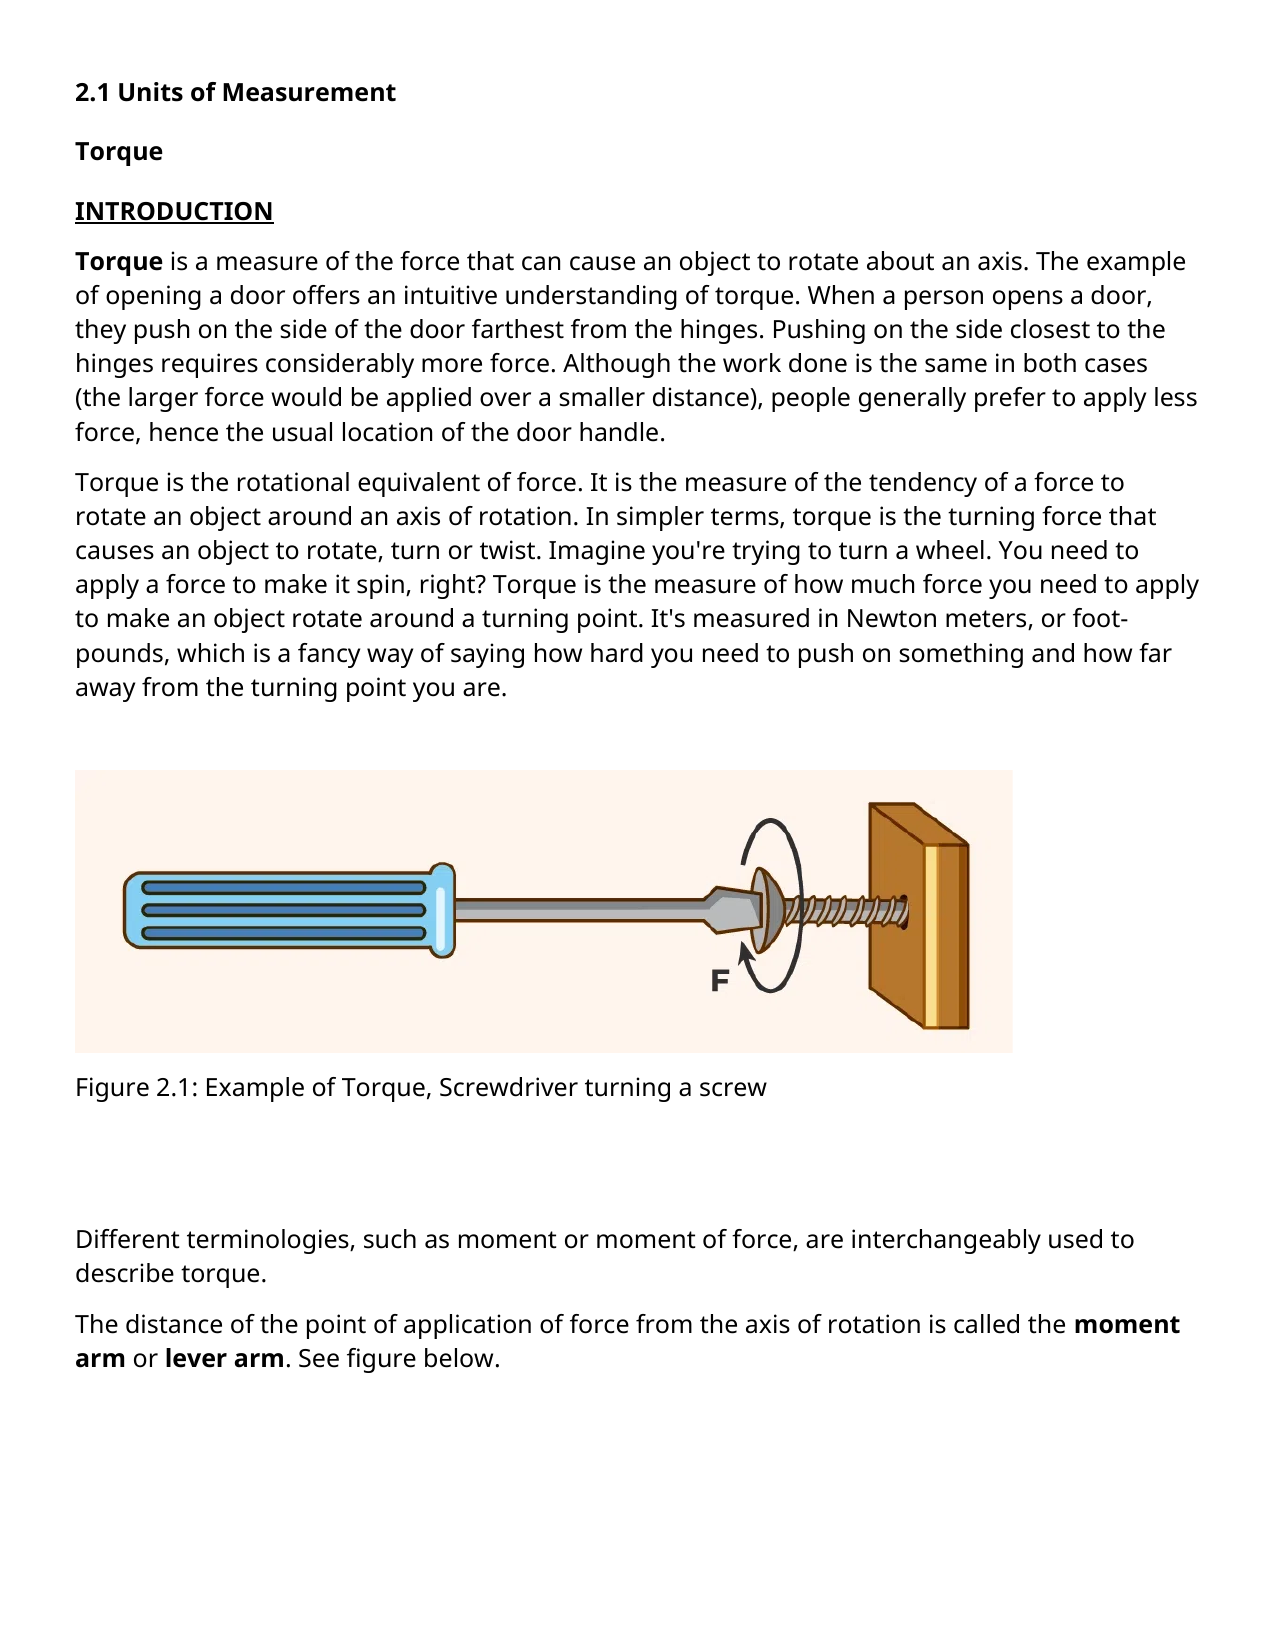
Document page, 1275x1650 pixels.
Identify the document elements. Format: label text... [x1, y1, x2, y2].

text Torque is the rotational equivalent of force. It is the measure of the tendency of a force to rotate an object around an axis of rotation. In simpler terms, torque is the turning force that causes an object to rotate, turn or twist. Imagine you're trying to turn a wheel. You need to apply a force to make it spin, right? Torque is the measure of how much force you need to apply to make an object rotate around a turning point. It's measured in Newton meters, or foot-pounds, which is a fancy way of saying how hard you need to push on something and how far away from the turning point you are. [508, 601, 1200, 703]
text 2.1 Units of Measurement [75, 75, 1200, 109]
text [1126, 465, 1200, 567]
text The distance of the point of application of force from the axis of rotation is called the moment arm or lever arm. See figure below. [501, 1306, 1200, 1374]
text Different terminologies, such as moment or moment of force, are interchangeably used to describe torque. [274, 1222, 1200, 1290]
text Torque is a measure of the force that can cause an object to rotate about an axis. The example of opening a door offers an intuitive understanding of torque. When a person opens a door, they push on the side of the door farthest from the hinges. Pushing on the side closest to the hinges requires considerably more force. Although the work done is the same in both cases (the larger force would be applied over a smaller distance), people generally prefer to apply less force, hence the usual location of the door handle. [666, 244, 1200, 448]
text INTRODUCTION [75, 193, 1200, 227]
picture [75, 770, 1013, 1053]
text Figure 2.1: Example of Torque, Screwdriver turning a screw [75, 1069, 1200, 1103]
text Torque [75, 134, 1200, 168]
